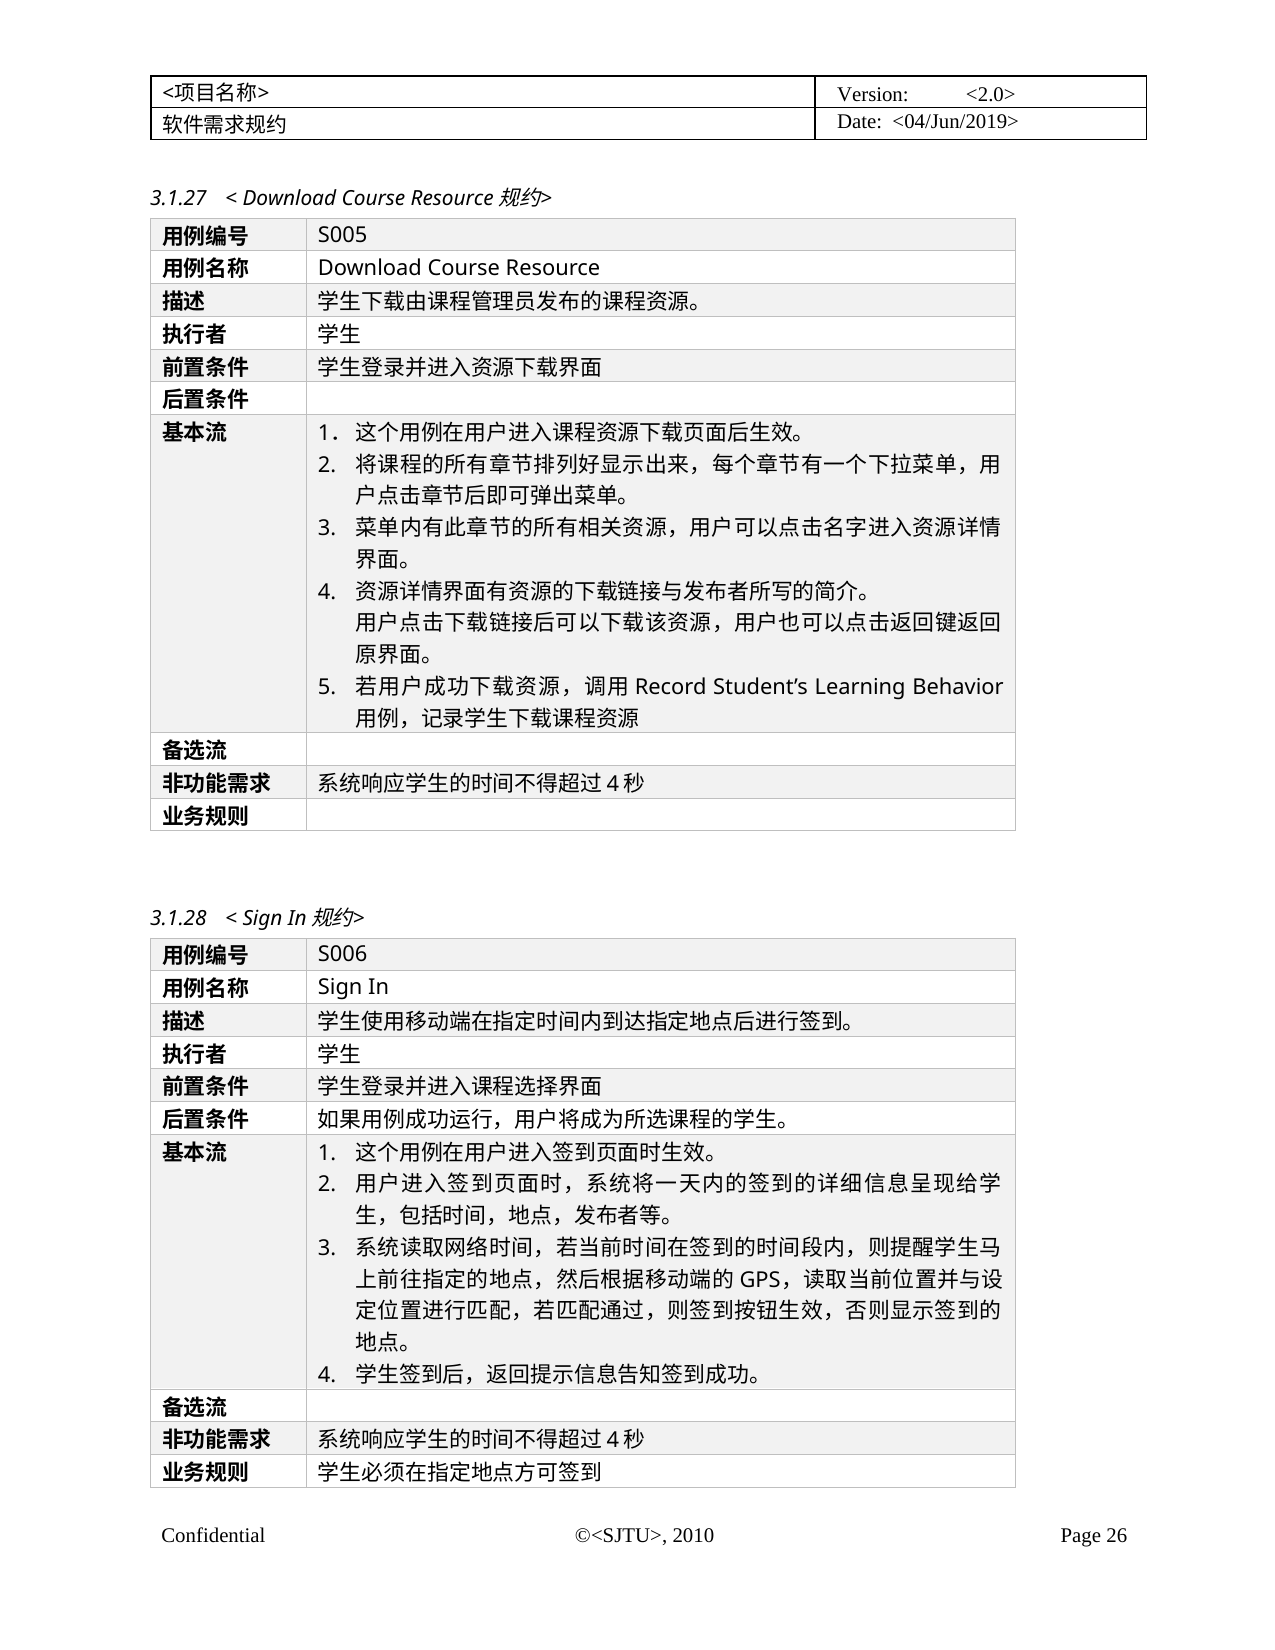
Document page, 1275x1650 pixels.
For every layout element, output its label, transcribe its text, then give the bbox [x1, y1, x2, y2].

table_cell 备选流 [151, 1390, 306, 1421]
table_cell 学生使用移动端在指定时间内到达指定地点后进行签到。 [307, 1004, 1015, 1036]
table_cell 用例名称 [151, 971, 306, 1003]
table_cell 描述 [151, 284, 306, 316]
table_cell 这个用例在用户进入课程资源下载页面后生效。 将课程的所有章节排列好显示出来，每个章节有一个下拉菜单，用户点击章节后即可弹出菜单。 菜单内有此章节的所有相关资源，用户可以点击名字进入资源详情界面。 资源详情界面有资源的下载链接与发布者所写的简介。 用户点击下载链接后可以下载该资源，用户也可以点击返回键返回原界面。 若用户成功下载资源，调用Record Student’s Learning Behavior用例，记录学生下载课程资源 [307, 415, 1015, 732]
table_cell 如果用例成功运行，用户将成为所选课程的学生。 [307, 1102, 1015, 1134]
subtitle < Sign In规约> [150, 901, 1125, 931]
table_cell 基本流 [151, 415, 306, 732]
table_cell 描述 [151, 1004, 306, 1036]
table_cell 系统响应学生的时间不得超过4秒 [307, 766, 1015, 798]
table_cell 学生必须在指定地点方可签到 [307, 1455, 1015, 1487]
table_cell 业务规则 [151, 1455, 306, 1487]
table_cell 学生 [307, 1037, 1015, 1068]
table_cell [307, 1390, 1015, 1421]
table_cell 系统响应学生的时间不得超过4秒 [307, 1422, 1015, 1454]
table_cell 后置条件 [151, 1102, 306, 1134]
table_cell 学生登录并进入课程选择界面 [307, 1069, 1015, 1101]
subtitle < Download Course Resource规约> [150, 181, 1125, 211]
table_cell 学生 [307, 317, 1015, 348]
table_header 用例编号 [151, 939, 306, 970]
table_cell [307, 799, 1015, 830]
table_cell 执行者 [151, 317, 306, 348]
table_cell 执行者 [151, 1037, 306, 1068]
table_cell 前置条件 [151, 1069, 306, 1101]
table_header S006 [307, 939, 1015, 970]
table_cell 基本流 [151, 1135, 306, 1388]
table_cell 用例名称 [151, 251, 306, 283]
table_cell [307, 733, 1015, 765]
table_cell 备选流 [151, 733, 306, 765]
table_cell [307, 382, 1015, 414]
table_header 用例编号 [151, 219, 306, 250]
table_cell 业务规则 [151, 799, 306, 830]
table_cell Download Course Resource [307, 251, 1015, 283]
table_header S005 [307, 219, 1015, 250]
table_cell 非功能需求 [151, 766, 306, 798]
table_cell 非功能需求 [151, 1422, 306, 1454]
table_cell 后置条件 [151, 382, 306, 414]
table_cell 这个用例在用户进入签到页面时生效。 用户进入签到页面时，系统将一天内的签到的详细信息呈现给学生，包括时间，地点，发布者等。 系统读取网络时间，若当前时间在签到的时间段内，则提醒学生马上前往指定的地点，然后根据移动端的GPS，读取当前位置并与设定位置进行匹配，若匹配通过，则签到按钮生效，否则显示签到的地点。 学生签到后，返回提示信息告知签到成功。 [307, 1135, 1015, 1388]
table_cell Sign In [307, 971, 1015, 1003]
table_cell 前置条件 [151, 350, 306, 381]
table_cell 学生下载由课程管理员发布的课程资源。 [307, 284, 1015, 316]
table_cell 学生登录并进入资源下载界面 [307, 350, 1015, 381]
